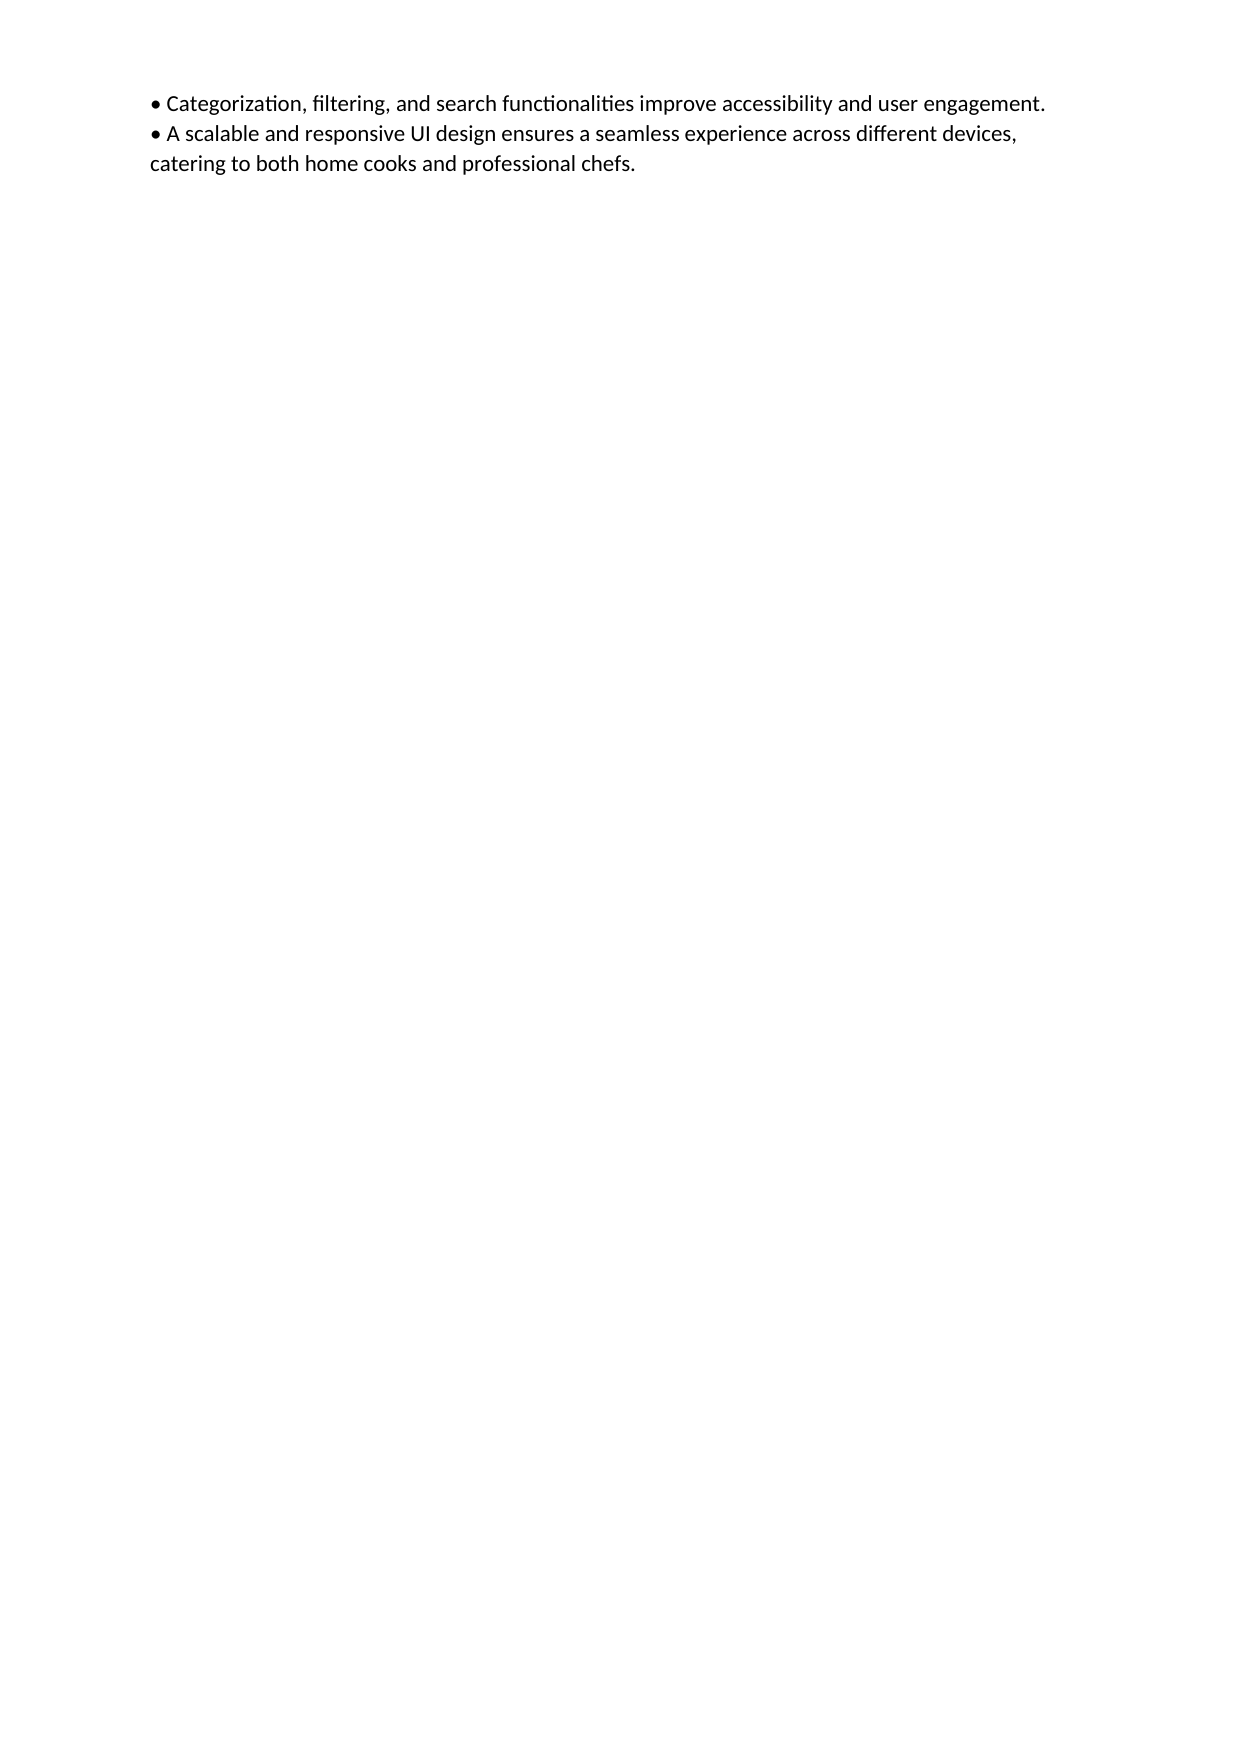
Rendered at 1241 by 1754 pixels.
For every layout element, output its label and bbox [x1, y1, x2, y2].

text [150, 89, 1090, 177]
